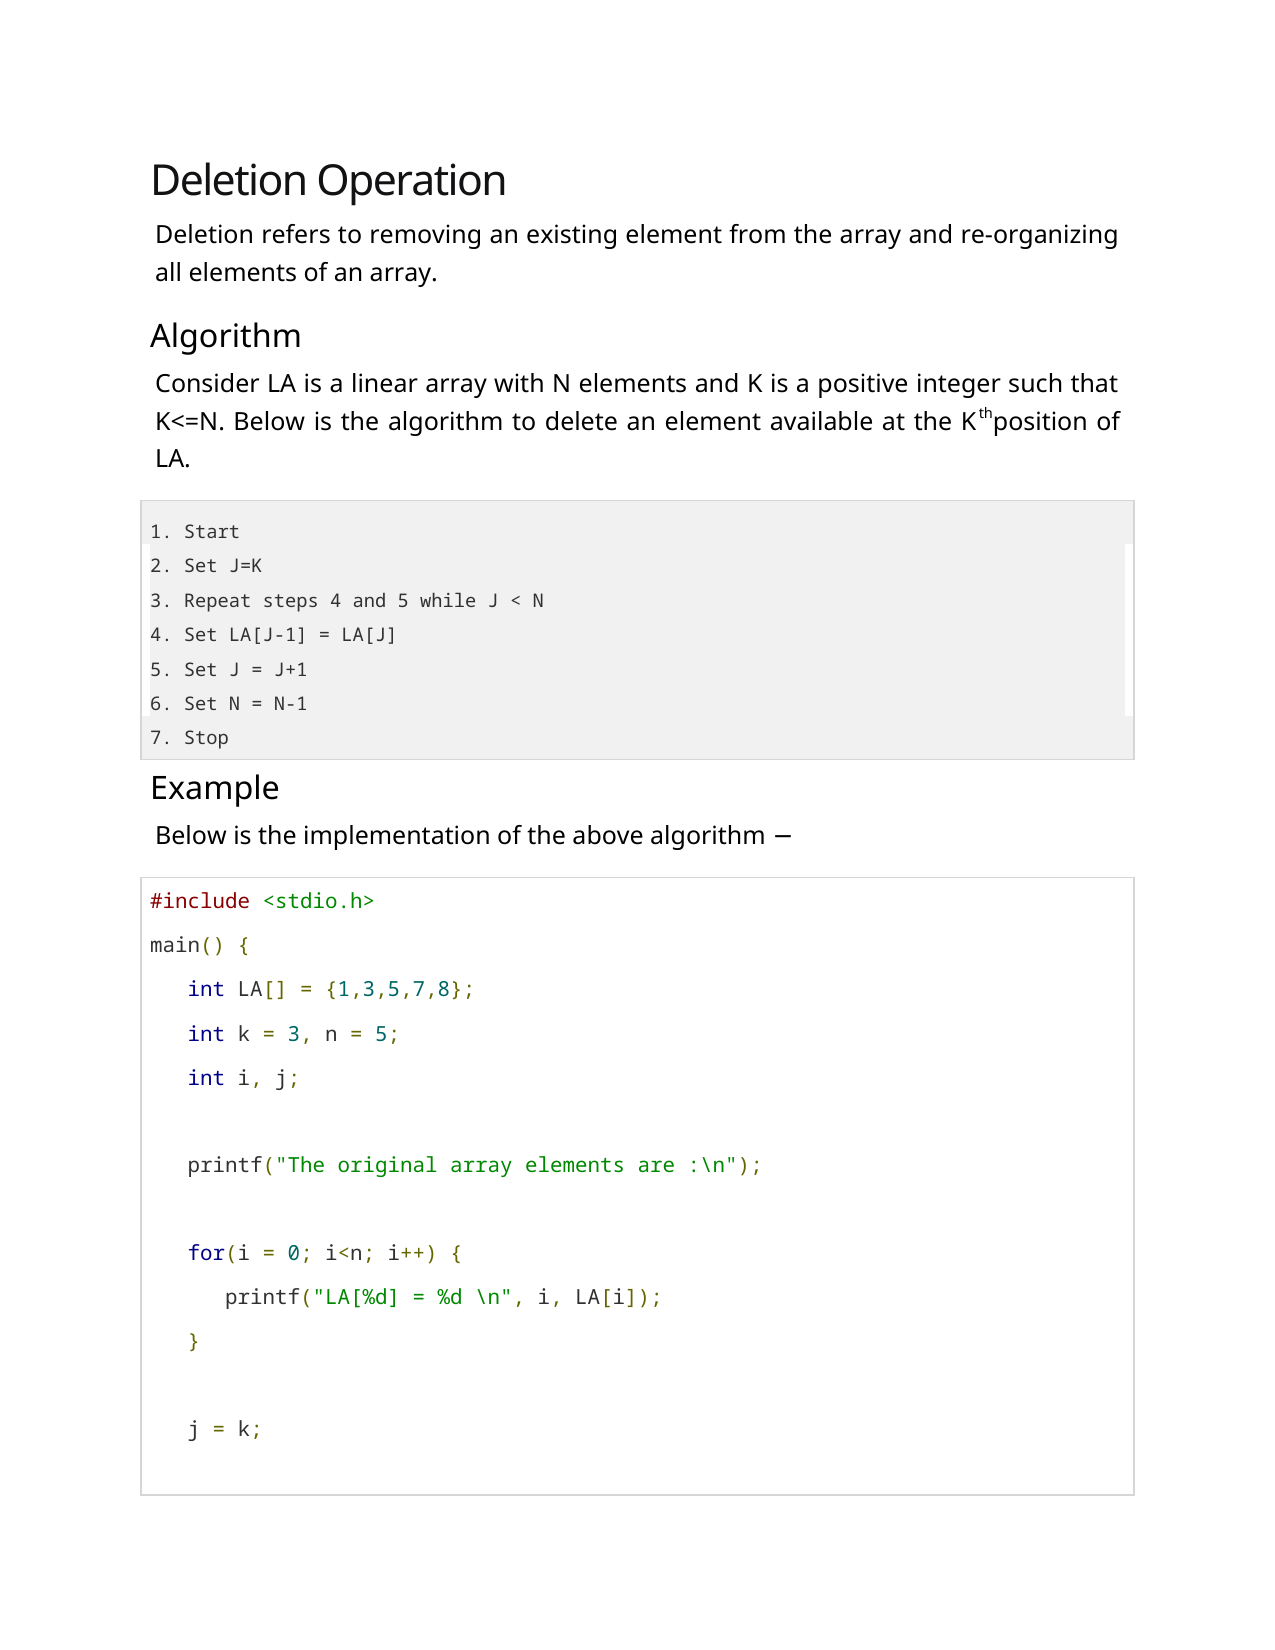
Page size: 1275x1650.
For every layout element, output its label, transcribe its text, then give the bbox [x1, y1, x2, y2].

text 1. Start [142, 501, 1133, 544]
text 2. Set J=K [150, 544, 1125, 578]
text for(i = 0; i<n; i++) { [142, 1228, 1133, 1267]
text 4. Set LA[J-1] = LA[J] [150, 613, 1125, 647]
text Algorithm [150, 313, 1120, 357]
text int k = 3, n = 5; [142, 1009, 1133, 1047]
text printf("LA[%d] = %d \n", i, LA[i]); [142, 1272, 1133, 1311]
text 5. Set J = J+1 [150, 647, 1125, 681]
text main() { [142, 921, 1133, 959]
text #include <stdio.h> [142, 878, 1133, 915]
text Example [150, 765, 1120, 809]
text int LA[] = {1,3,5,7,8}; [142, 965, 1133, 1003]
text Below is the implementation of the above algorithm − [155, 814, 1120, 852]
text } [142, 1316, 1133, 1355]
text 7. Stop [142, 706, 1133, 759]
text 6. Set N = N-1 [150, 681, 1125, 706]
text printf("The original array elements are :\n"); [142, 1141, 1133, 1179]
text 3. Repeat steps 4 and 5 while J < N [150, 578, 1125, 613]
text Deletion refers to removing an existing element from the array and re-organizing all elements of an array. [155, 213, 1120, 288]
text Deletion Operation [150, 150, 1120, 208]
text int i, j; [142, 1053, 1133, 1091]
text j = k; [142, 1404, 1133, 1442]
text Consider LA is a linear array with N elements and K is a positive integer such that K<=N. Below is the algorithm to delete an element available at the Kthposition of LA. [155, 362, 1120, 475]
